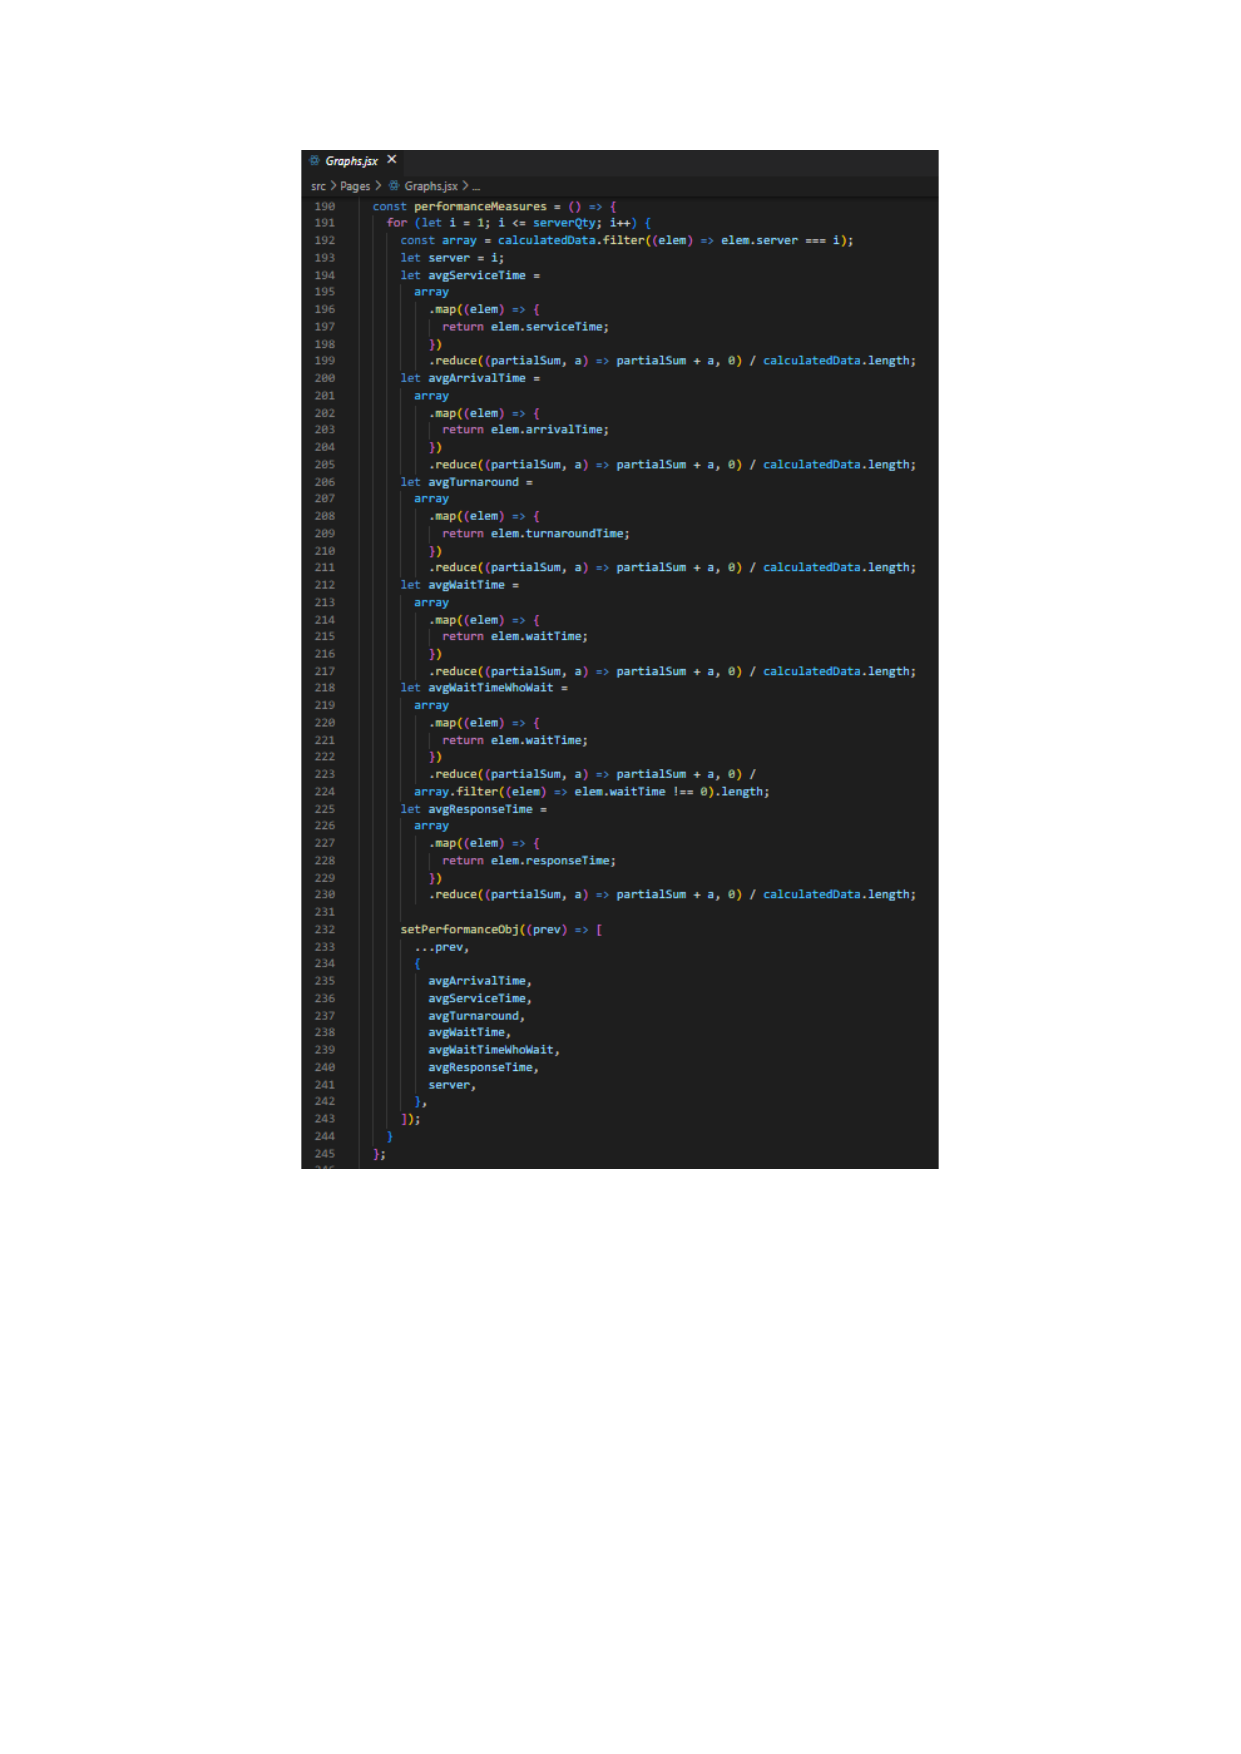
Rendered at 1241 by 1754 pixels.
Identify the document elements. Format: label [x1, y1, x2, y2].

picture [301, 150, 939, 1169]
